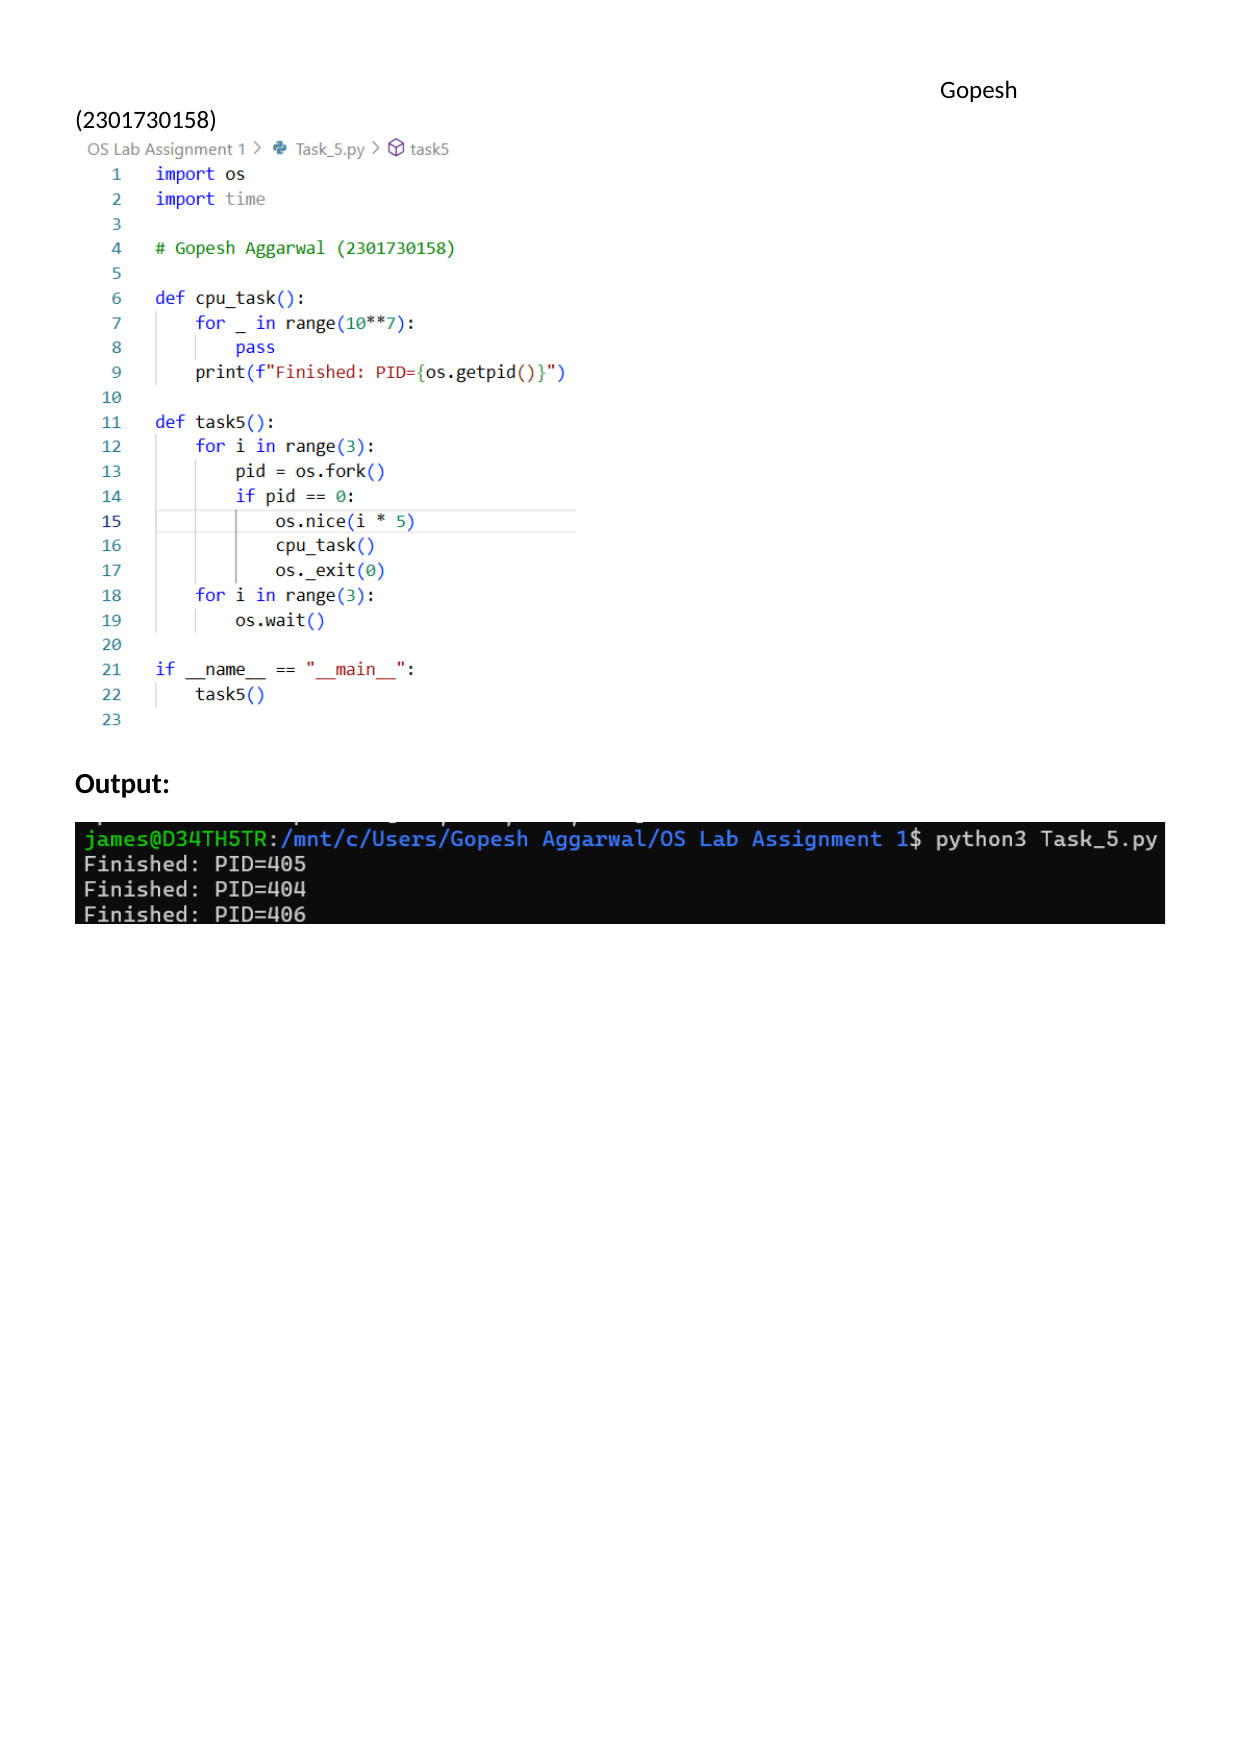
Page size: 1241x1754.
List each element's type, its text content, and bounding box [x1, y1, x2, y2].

text Output: [75, 765, 1165, 800]
picture [75, 822, 1166, 924]
picture [75, 134, 577, 744]
